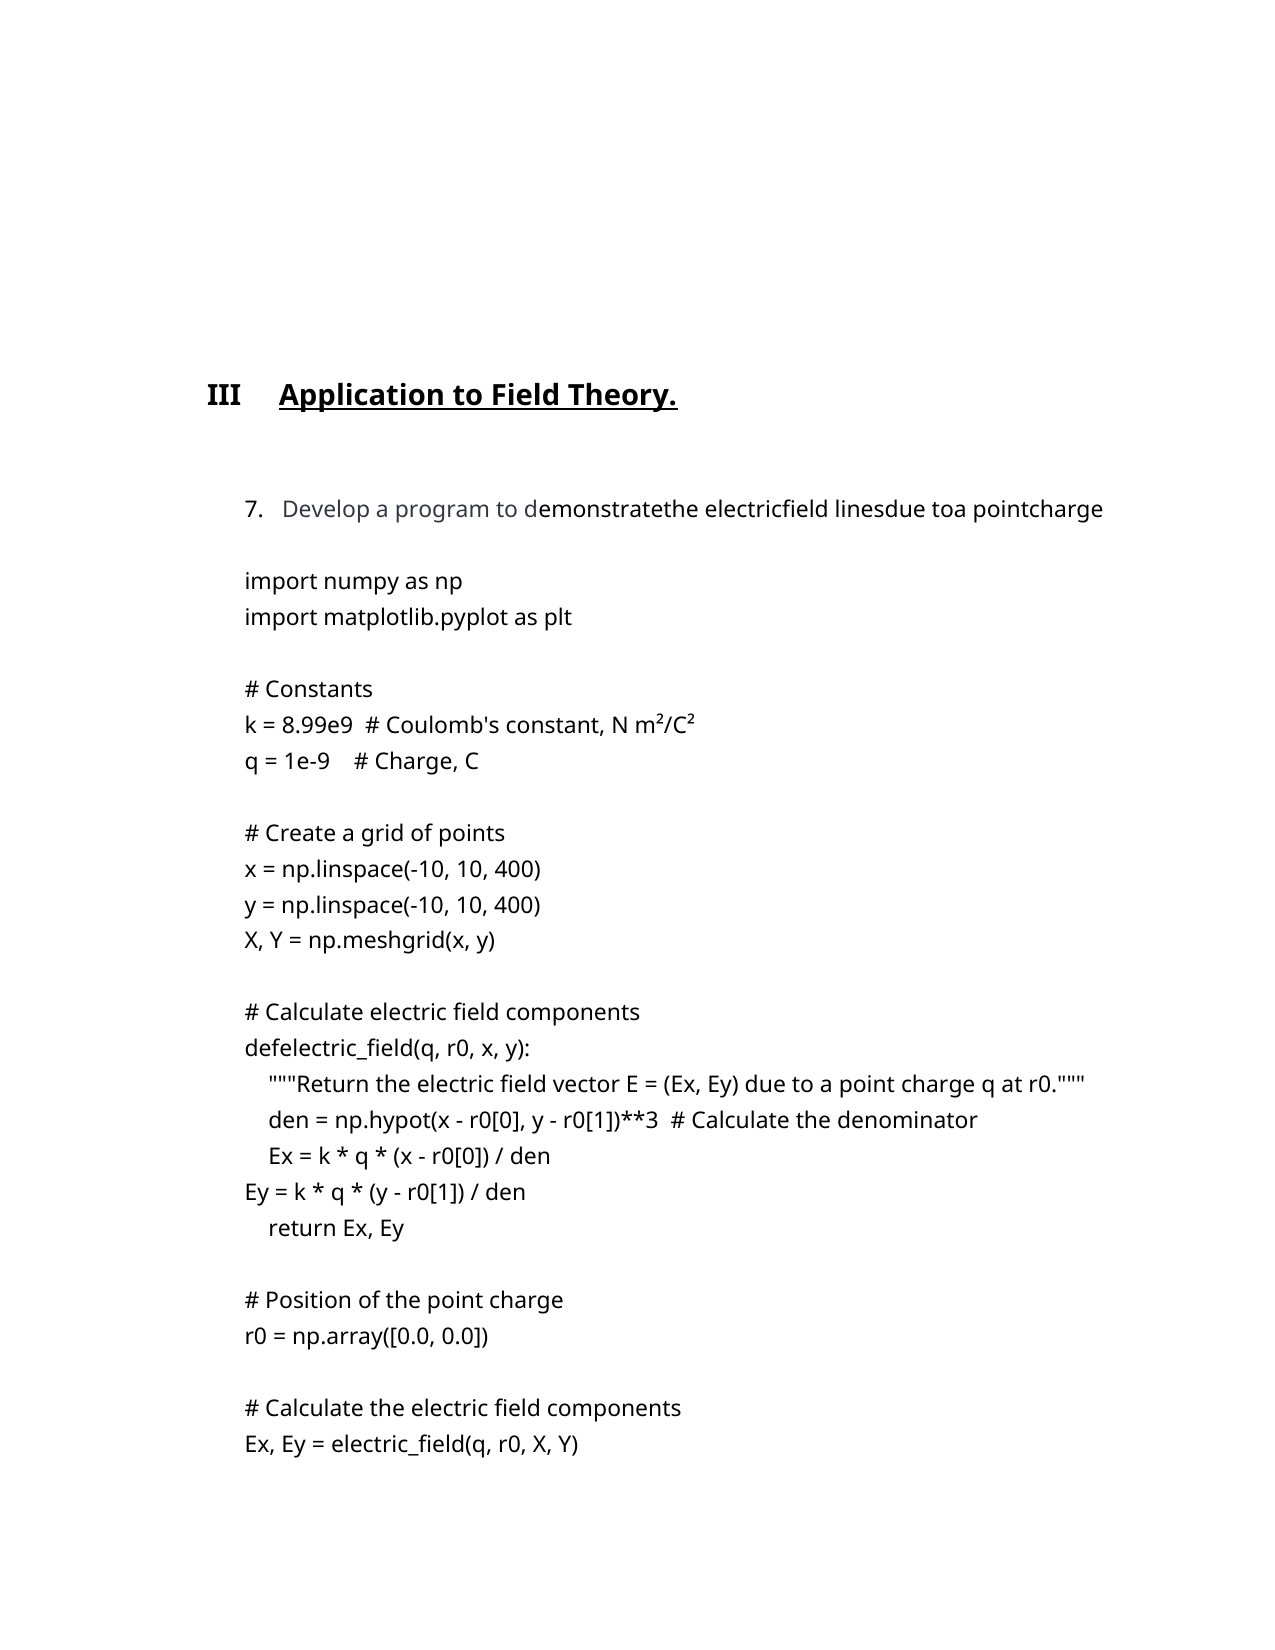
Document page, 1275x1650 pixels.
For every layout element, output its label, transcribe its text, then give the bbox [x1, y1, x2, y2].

text y = np.linspace(-10, 10, 400) [244, 888, 1157, 920]
text k = 8.99e9 # Coulomb's constant, N m²/C² [244, 709, 1157, 740]
text # Calculate the electric field components [244, 1392, 1157, 1423]
text import numpy as np [244, 565, 1157, 596]
text # Calculate electric field components [244, 996, 1157, 1028]
text r0 = np.array([0.0, 0.0]) [244, 1320, 1157, 1351]
text Ex, Ey = electric_field(q, r0, X, Y) [244, 1428, 1157, 1459]
text x = np.linspace(-10, 10, 400) [244, 853, 1157, 884]
text den = np.hypot(x - r0[0], y - r0[1])**3 # Calculate the denominator [244, 1104, 1157, 1135]
text return Ex, Ey [244, 1212, 1157, 1243]
text import matplotlib.pyplot as plt [244, 601, 1157, 632]
text q = 1e-9 # Charge, C [244, 745, 1157, 776]
text # Position of the point charge [244, 1284, 1157, 1315]
text """Return the electric field vector E = (Ex, Ey) due to a point charge q at r0.""" [244, 1068, 1157, 1099]
text defelectric_field(q, r0, x, y): [244, 1032, 1157, 1063]
text Ex = k * q * (x - r0[0]) / den [244, 1140, 1157, 1171]
list Develop a program to demonstratethe electricfield linesdue toa pointcharge [244, 493, 1157, 524]
text Ey = k * q * (y - r0[1]) / den [244, 1176, 1157, 1207]
text # Constants [244, 673, 1157, 704]
text X, Y = np.meshgrid(x, y) [244, 924, 1157, 956]
text # Create a grid of points [244, 817, 1157, 848]
text III Application to Field Theory. [207, 374, 1157, 414]
